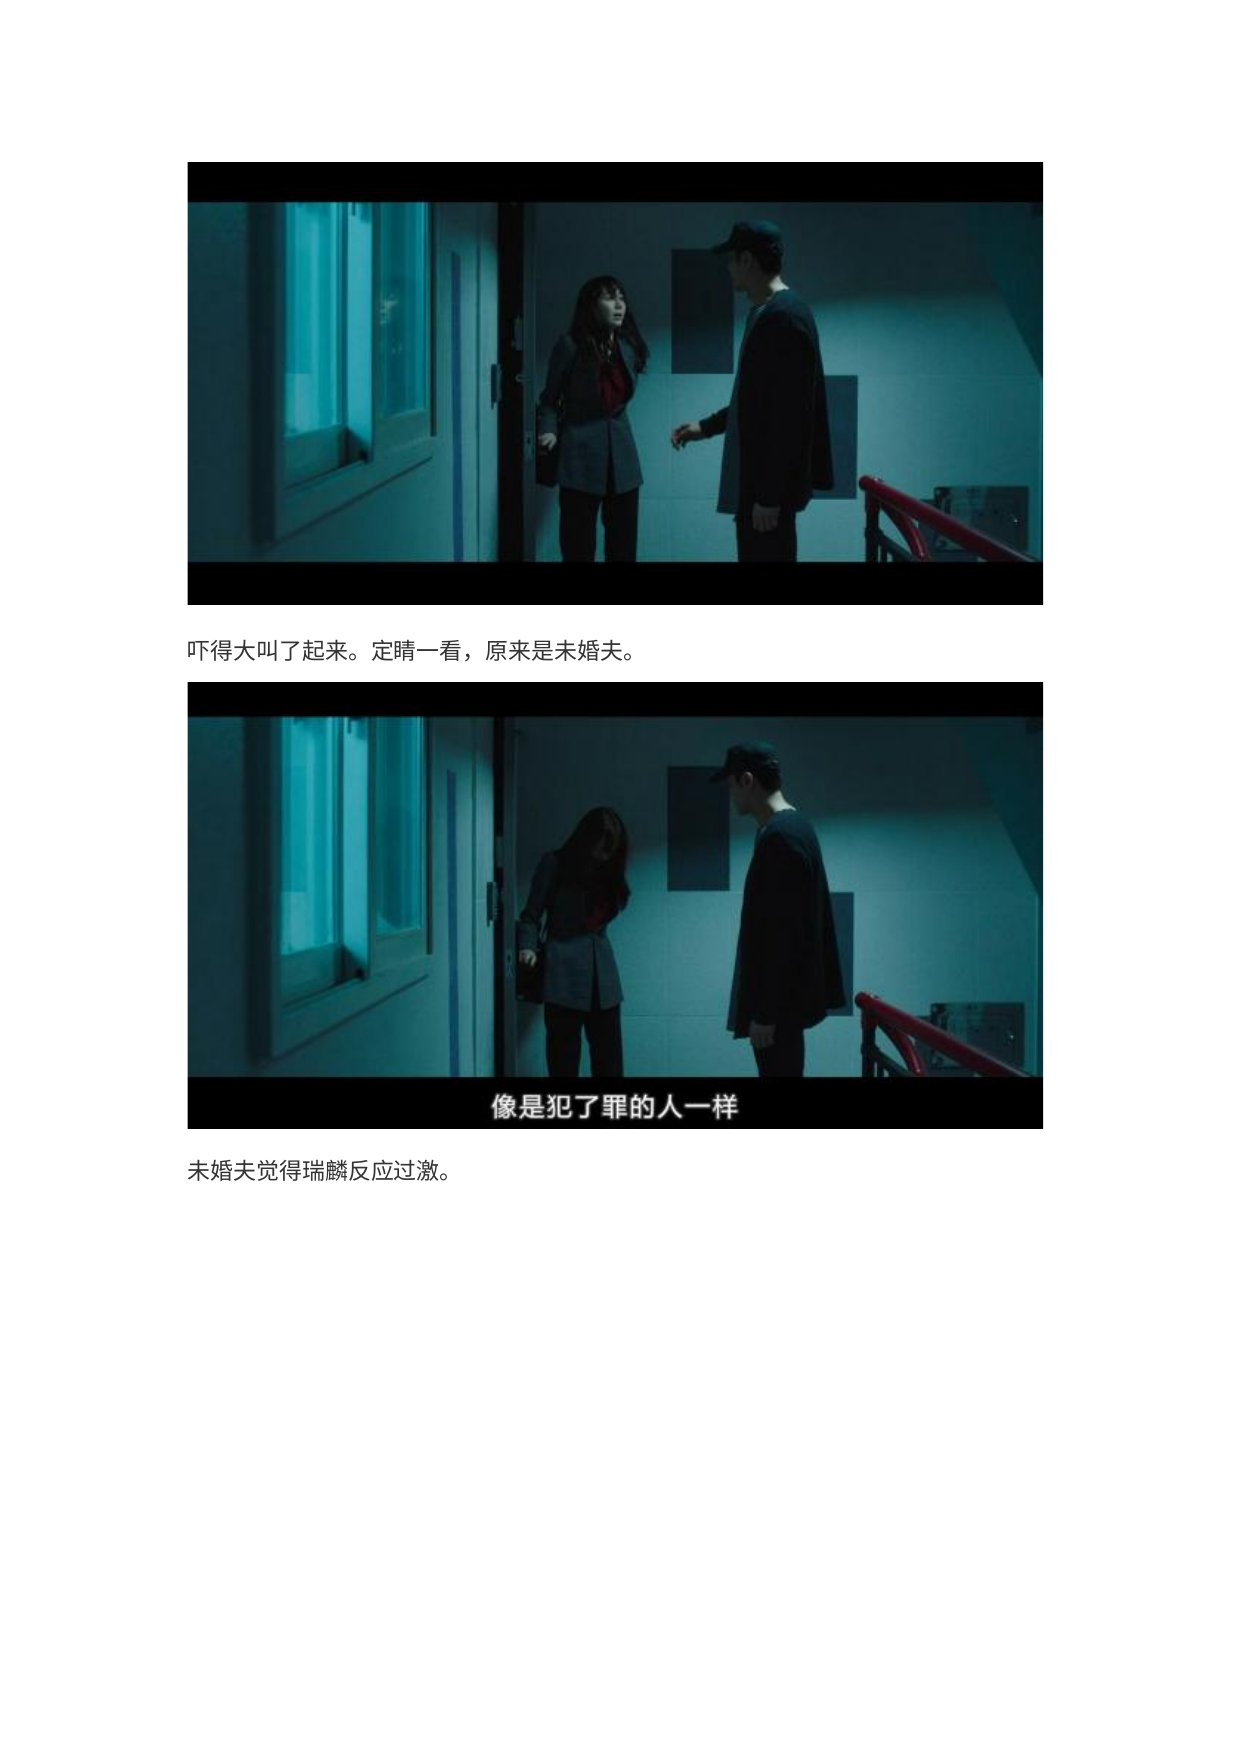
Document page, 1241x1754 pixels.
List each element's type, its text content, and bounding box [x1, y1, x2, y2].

text 未婚夫觉得瑞麟反应过激。 [187, 1137, 1053, 1202]
picture [187, 682, 1044, 1129]
picture [187, 162, 1044, 605]
text 吓得大叫了起来。定睛一看，原来是未婚夫。 [187, 617, 1053, 682]
